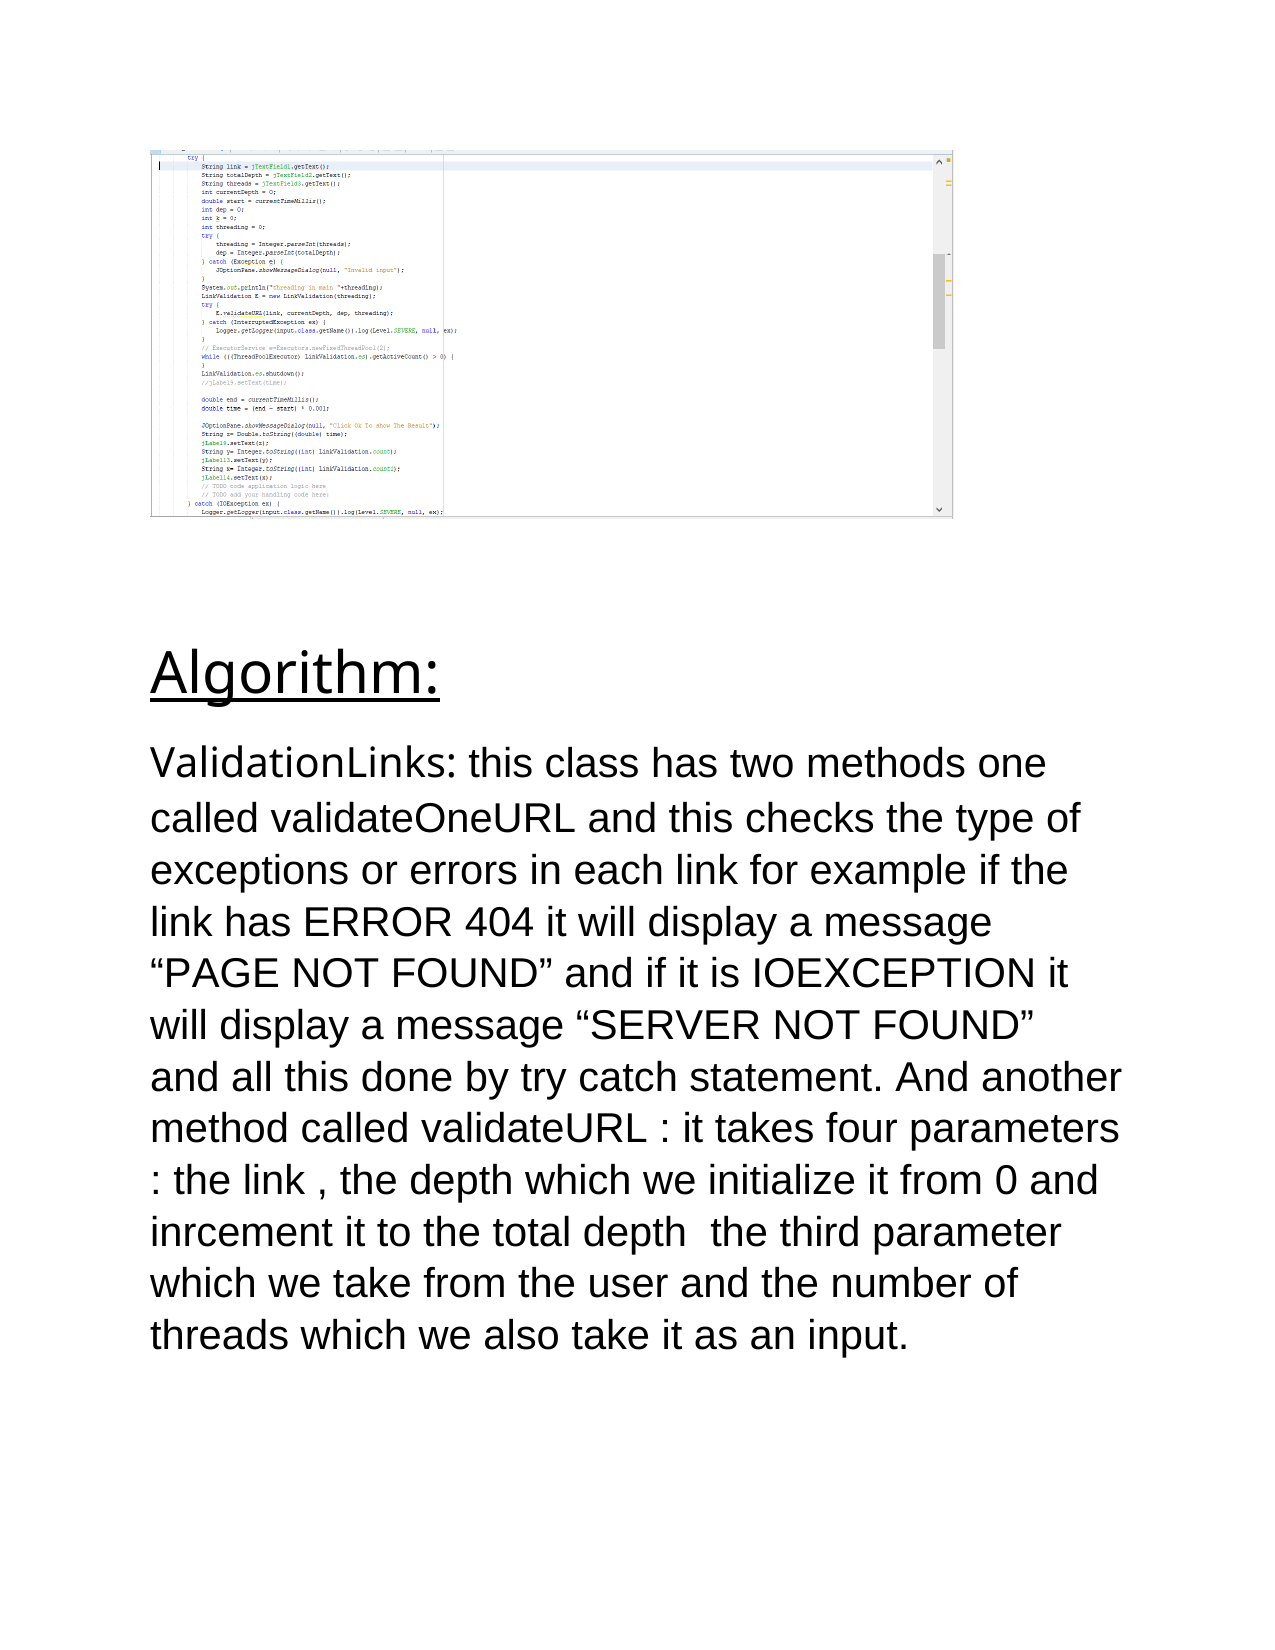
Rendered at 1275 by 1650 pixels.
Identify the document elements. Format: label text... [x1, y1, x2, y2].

text Algorithm: [150, 631, 1125, 710]
text ValidationLinks: this class has two methods one called validateOneURL and this checks the type of exceptions or errors in each link for example if the link has ERROR 404 it will display a message “PAGE NOT FOUND” and if it is IOEXCEPTION it will display a message “SERVER NOT FOUND” and all this done by try catch statement. And another method called validateURL : it takes four parameters : the link , the depth which we initialize it from 0 and inrcement it to the total depth the third parameter which we take from the user and the number of threads which we also take it as an input. [150, 733, 1125, 1358]
picture [150, 150, 954, 519]
